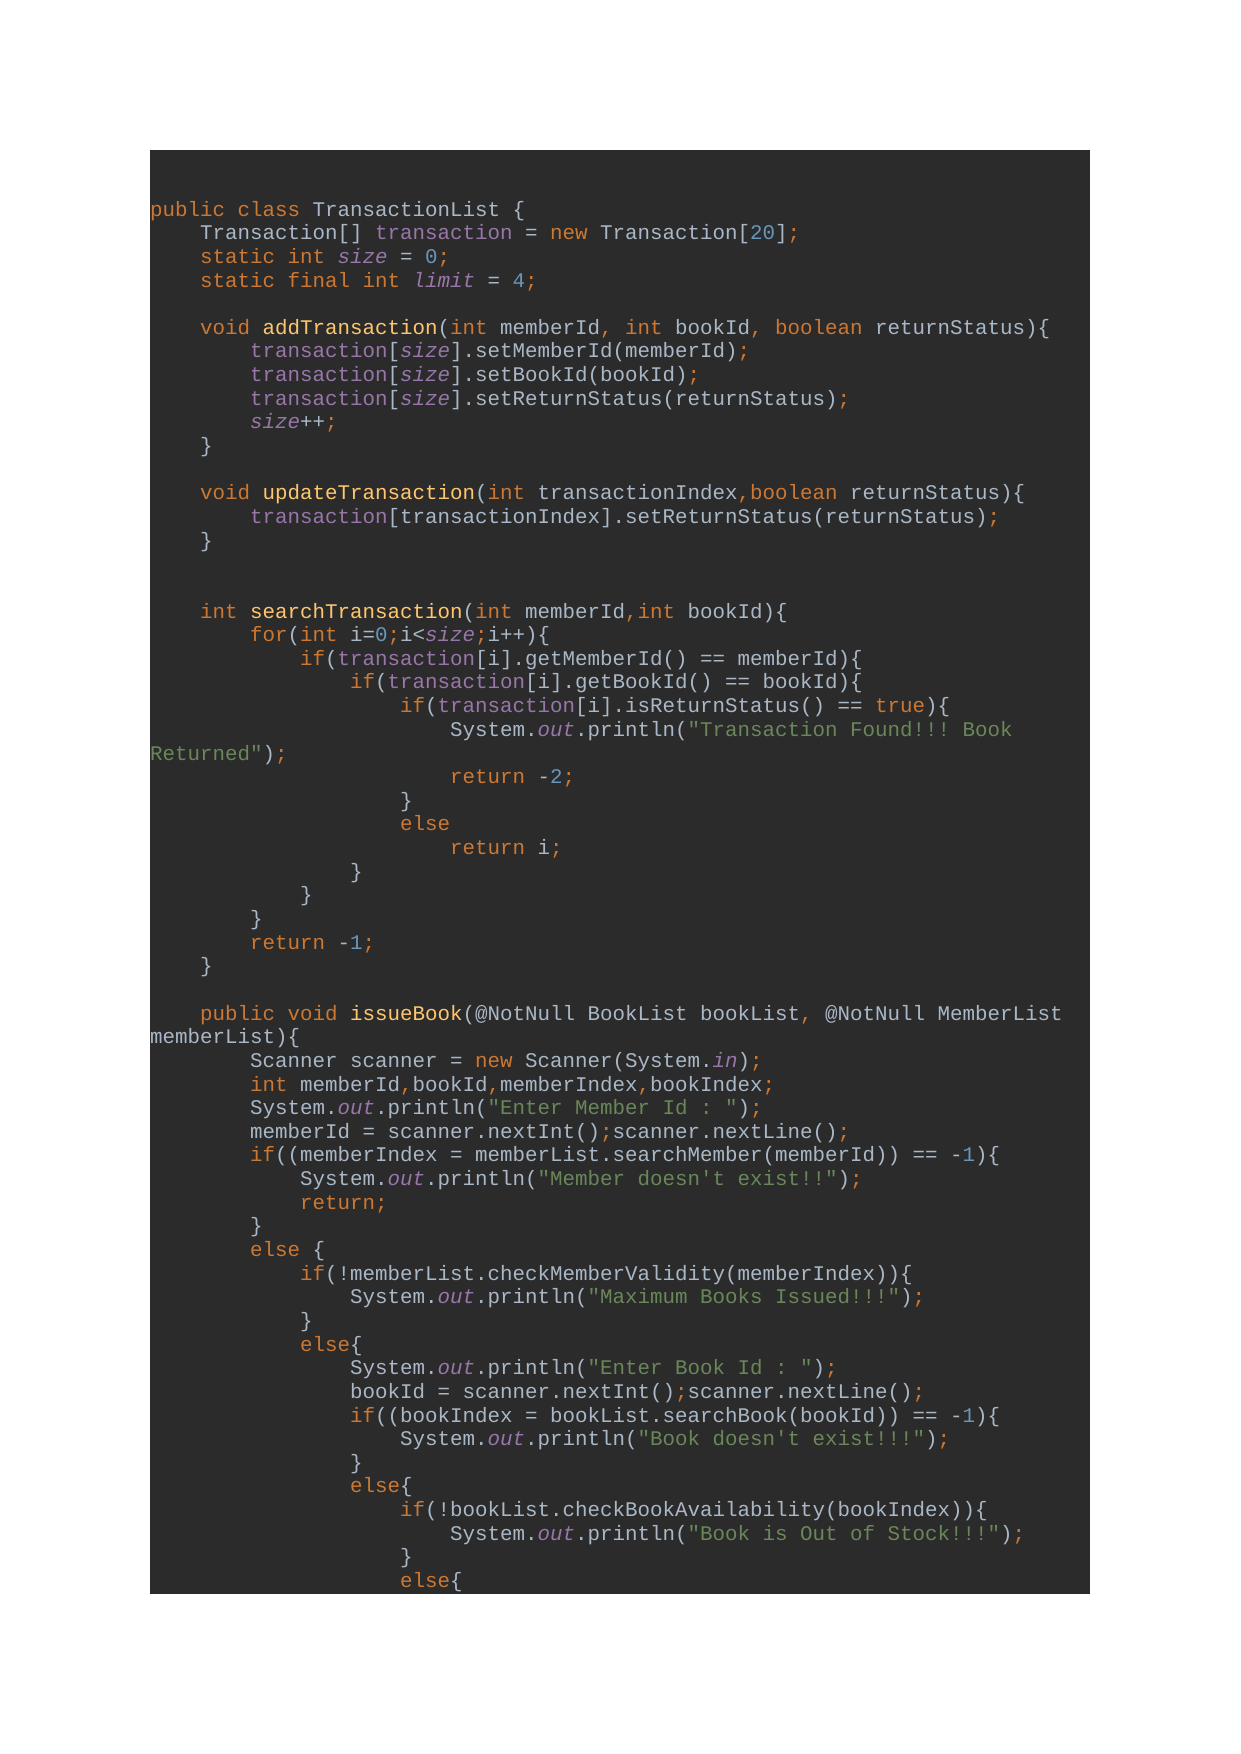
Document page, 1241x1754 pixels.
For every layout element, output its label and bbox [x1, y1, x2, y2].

text [150, 199, 1090, 1594]
